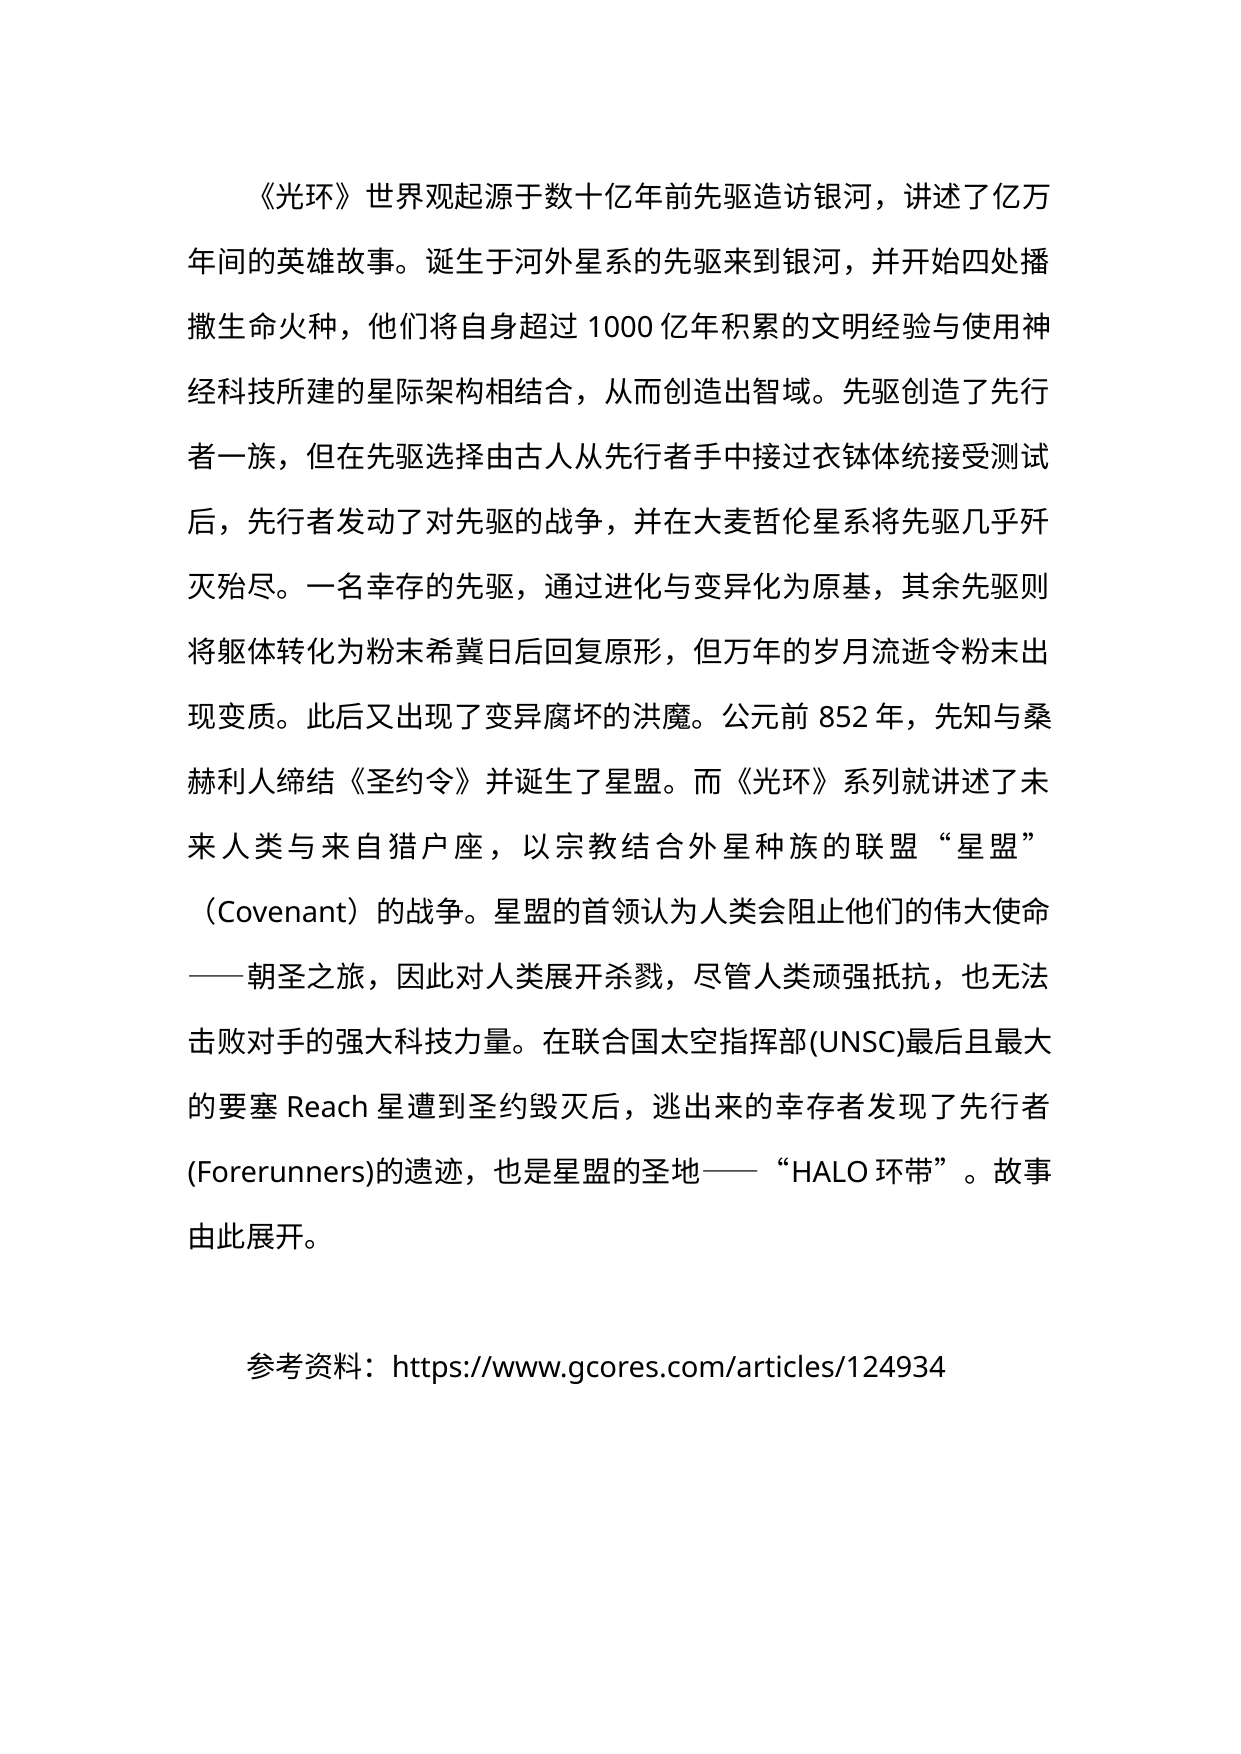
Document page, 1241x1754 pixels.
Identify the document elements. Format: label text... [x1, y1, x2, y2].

text 《光环》世界观起源于数十亿年前先驱造访银河，讲述了亿万年间的英雄故事。诞生于河外星系的先驱来到银河，并开始四处播撒生命火种，他们将自身超过1000亿年积累的文明经验与使用神经科技所建的星际架构相结合，从而创造出智域。先驱创造了先行者一族，但在先驱选择由古人从先行者手中接过衣钵体统接受测试后，先行者发动了对先驱的战争，并在大麦哲伦星系将先驱几乎歼灭殆尽。一名幸存的先驱，通过进化与变异化为原基，其余先驱则将躯体转化为粉末希冀日后回复原形，但万年的岁月流逝令粉末出现变质。此后又出现了变异腐坏的洪魔。公元前852年，先知与桑赫利人缔结《圣约令》并诞生了星盟。而《光环》系列就讲述了未来人类与来自猎户座，以宗教结合外星种族的联盟“星盟”（Covenant）的战争。星盟的首领认为人类会阻止他们的伟大使命——朝圣之旅，因此对人类展开杀戮，尽管人类顽强扺抗，也无法击败对手的强大科技力量。在联合国太空指挥部(UNSC)最后且最大的要塞Reach星遭到圣约毁灭后，逃出来的幸存者发现了先行者(Forerunners)的遗迹，也是星盟的圣地——“HALO环带”。故事由此展开。 [187, 162, 1053, 1267]
text 参考资料：https://www.gcores.com/articles/124934 [187, 1332, 1053, 1397]
